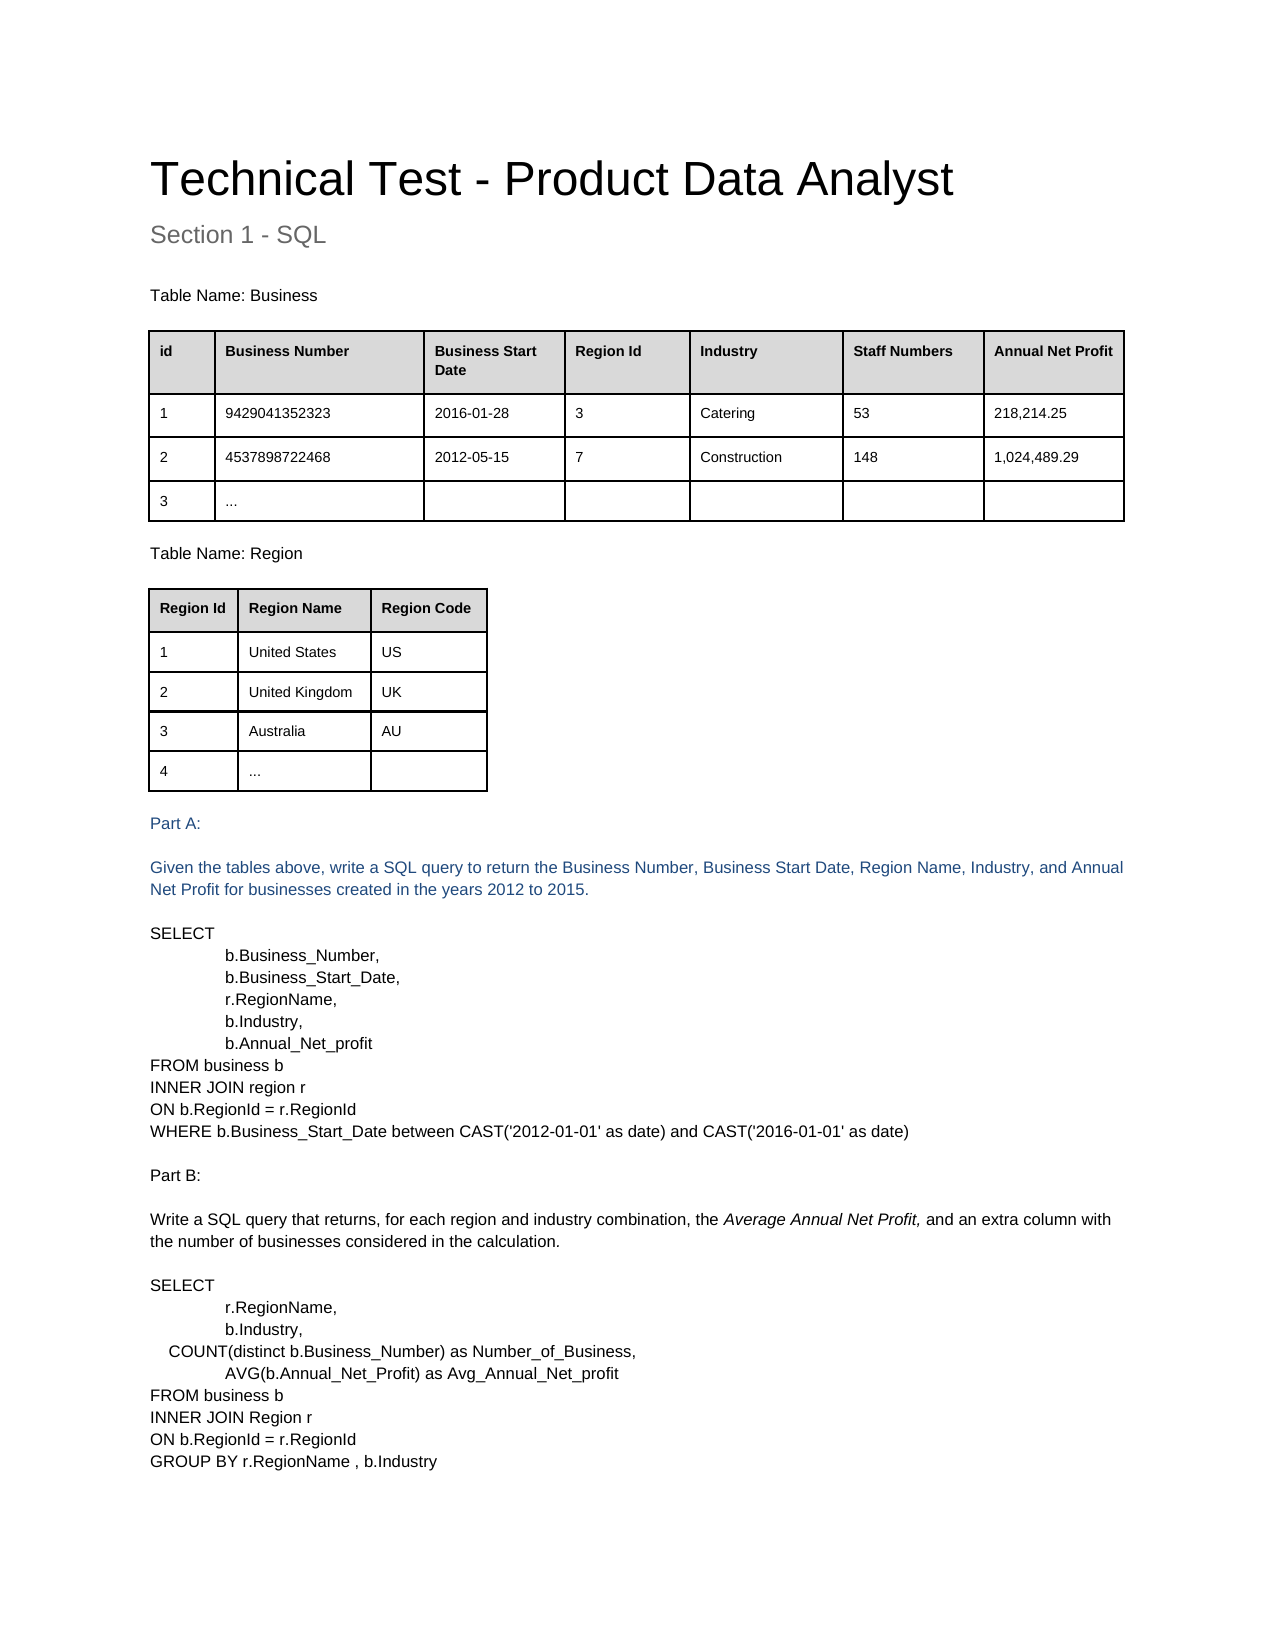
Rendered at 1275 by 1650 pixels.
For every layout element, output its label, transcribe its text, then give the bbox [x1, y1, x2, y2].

text INNER JOIN region r [150, 1078, 1125, 1097]
table_header Region Name [239, 590, 370, 631]
table_cell Construction [691, 438, 842, 480]
table_header Staff Numbers [844, 332, 983, 393]
text ON b.RegionId = r.﻿RegionId [150, 1430, 1125, 1449]
table_cell [691, 482, 842, 519]
table_header Annual Net Profit [985, 332, 1123, 393]
table_cell 218,214.25 [985, 395, 1123, 436]
table_cell 3 [566, 395, 689, 436]
table_cell 3 [150, 713, 237, 750]
table_cell 1 [150, 395, 214, 436]
text Table Name: Business [150, 286, 1125, 305]
table_header Region Id [566, 332, 689, 393]
text GROUP BY r.RegionName , b.Industry [150, 1452, 1125, 1471]
table_cell 1 [150, 633, 237, 671]
table_cell [844, 482, 983, 519]
text Part A: [150, 814, 1125, 833]
table_cell AU [372, 713, 486, 750]
table_cell [372, 752, 486, 790]
text WHERE b.Business_Start_Date between CAST('2012-01-01' as date) and CAST('2016-01-01' as date) [150, 1122, 1125, 1141]
table_cell [985, 482, 1123, 519]
table_cell 7 [566, 438, 689, 480]
text COUNT(distinct b.Business_Number) as Number_of_Business, [150, 1342, 1125, 1361]
text b.Industry, [150, 1320, 1125, 1339]
table_cell 4537898722468 [216, 438, 423, 480]
text b.Business_Start_Date, [150, 968, 1125, 987]
text b.Annual_Net_profit [150, 1034, 1125, 1053]
table_cell 2 [150, 673, 237, 710]
text AVG(b.Annual_Net_Profit) as Avg_Annual_Net_profit [150, 1364, 1125, 1383]
title Technical Test - Product Data Analyst [150, 150, 1125, 205]
table_cell 53 [844, 395, 983, 436]
table_cell 4 [150, 752, 237, 790]
table_cell ... [216, 482, 423, 519]
table_cell Australia [239, 713, 370, 750]
table_cell UK [372, 673, 486, 710]
table_cell 3 [150, 482, 214, 519]
text b.Business_Number, [150, 946, 1125, 965]
table_header Region Id [150, 590, 237, 631]
table_header Industry [691, 332, 842, 393]
table_cell 148 [844, 438, 983, 480]
table_cell ... [239, 752, 370, 790]
table_header Region Code [372, 590, 486, 631]
text r.RegionName, [150, 1298, 1125, 1317]
table_cell 9429041352323 [216, 395, 423, 436]
text FROM business b [150, 1386, 1125, 1405]
table_cell US [372, 633, 486, 671]
table_cell United Kingdom [239, 673, 370, 710]
table_cell [566, 482, 689, 519]
text SELECT [150, 1276, 1125, 1295]
text Part B: [150, 1166, 1125, 1185]
text r.RegionName, [150, 990, 1125, 1009]
text b.Industry, [150, 1012, 1125, 1031]
table_header id [150, 332, 214, 393]
text Given the tables above, write a SQL query to return the Business Number, Business Start Date, Region Name, Industry, and Annual Net Profit for businesses created in the years 2012 to 2015. [150, 858, 1125, 899]
text Write a SQL query that returns, for each region and industry combination, the Average Annual Net Profit, and an extra column with the number of businesses considered in the calculation. [150, 1210, 1125, 1251]
table_cell 2016-01-28 [425, 395, 564, 436]
table_cell Catering [691, 395, 842, 436]
text SELECT [150, 924, 1125, 943]
text Table Name: Region [150, 543, 1125, 563]
table_header Business Start Date [425, 332, 564, 393]
table_cell [425, 482, 564, 519]
table_cell 2 [150, 438, 214, 480]
table_cell United States [239, 633, 370, 671]
table_header Business Number [216, 332, 423, 393]
text FROM business b [150, 1056, 1125, 1075]
subtitle Section 1 - SQL [150, 219, 1125, 248]
table_cell 2012-05-15 [425, 438, 564, 480]
table_cell 1,024,489.29 [985, 438, 1123, 480]
text ON b.RegionId = r.﻿RegionId [150, 1099, 1125, 1119]
text INNER JOIN Region r [150, 1408, 1125, 1427]
